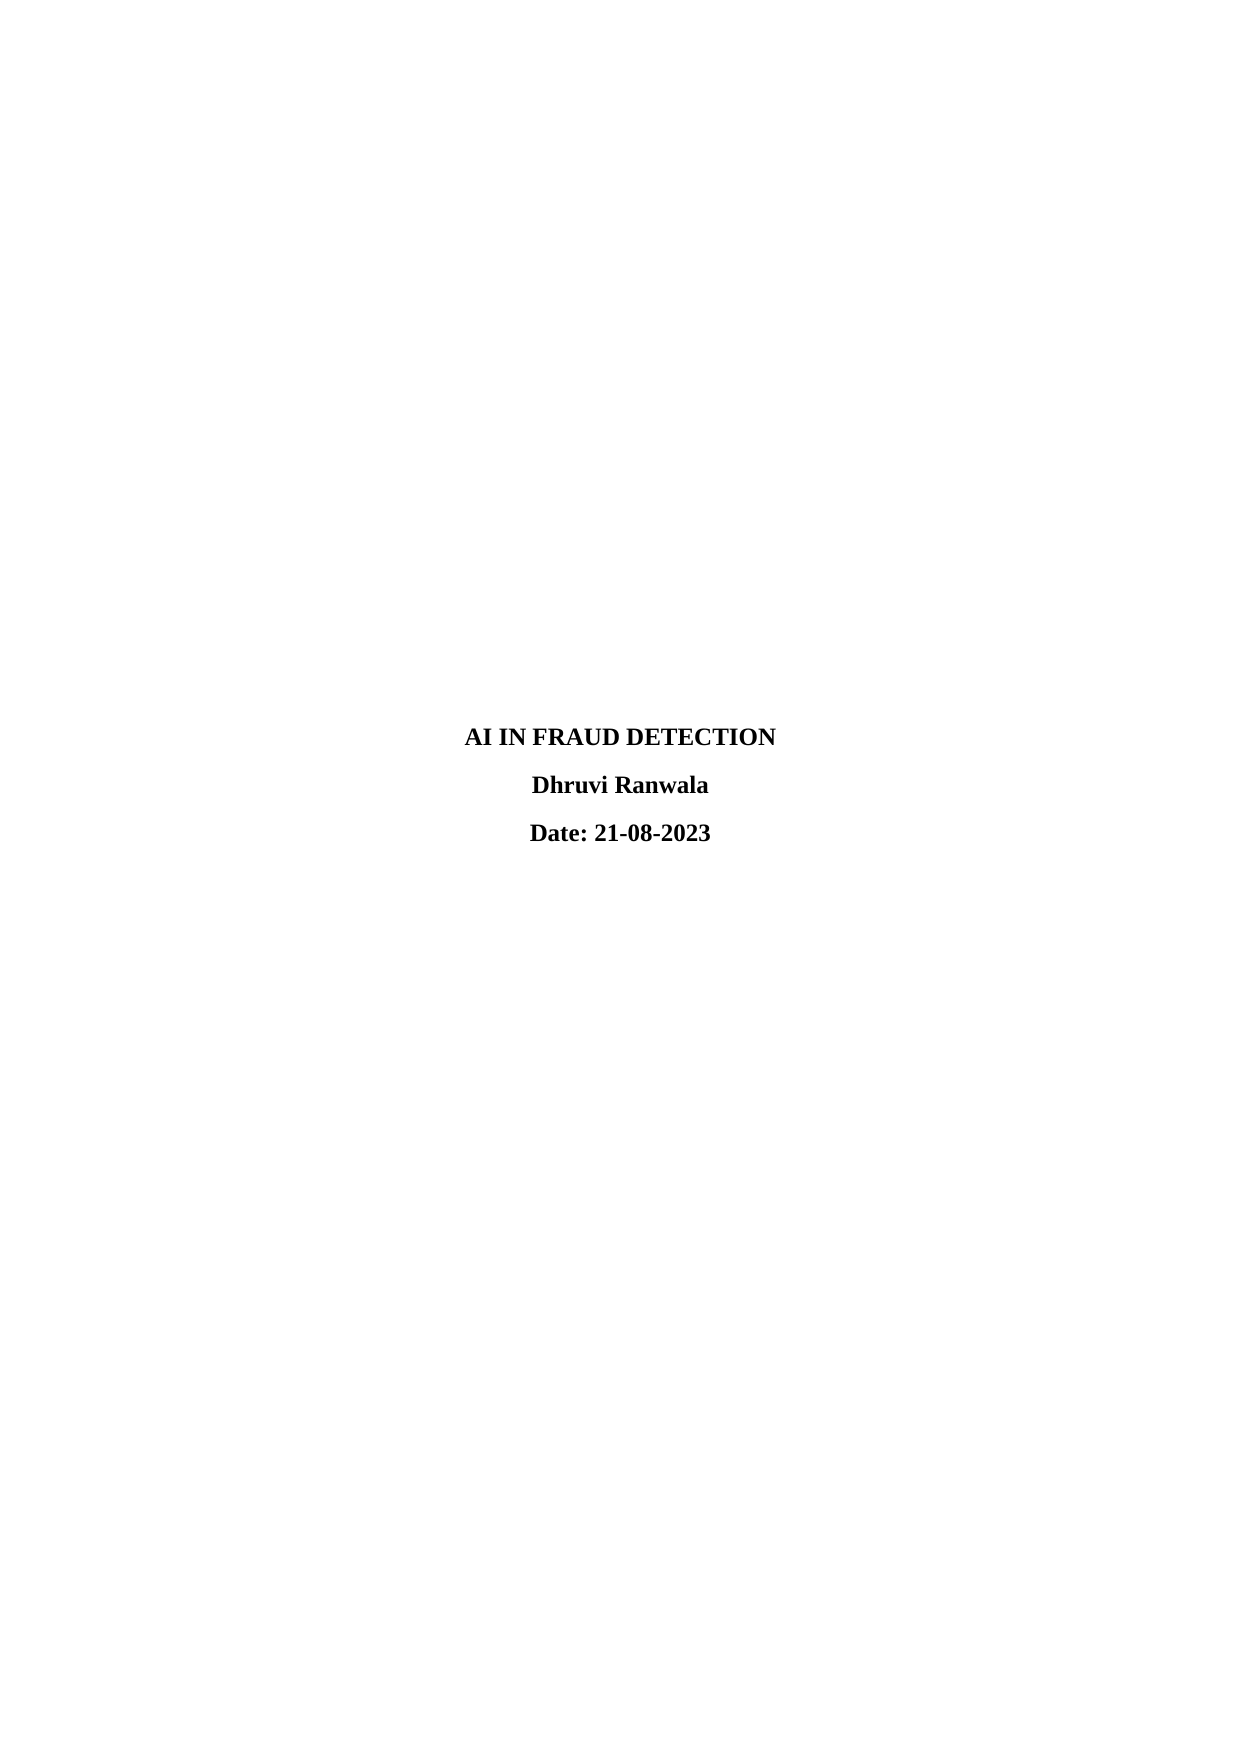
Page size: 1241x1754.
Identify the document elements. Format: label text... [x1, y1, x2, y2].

text Dhruvi Ranwala [150, 770, 1090, 799]
text Date: 21-08-2023 [150, 818, 1090, 847]
text AI IN FRAUD DETECTION [150, 722, 1090, 751]
